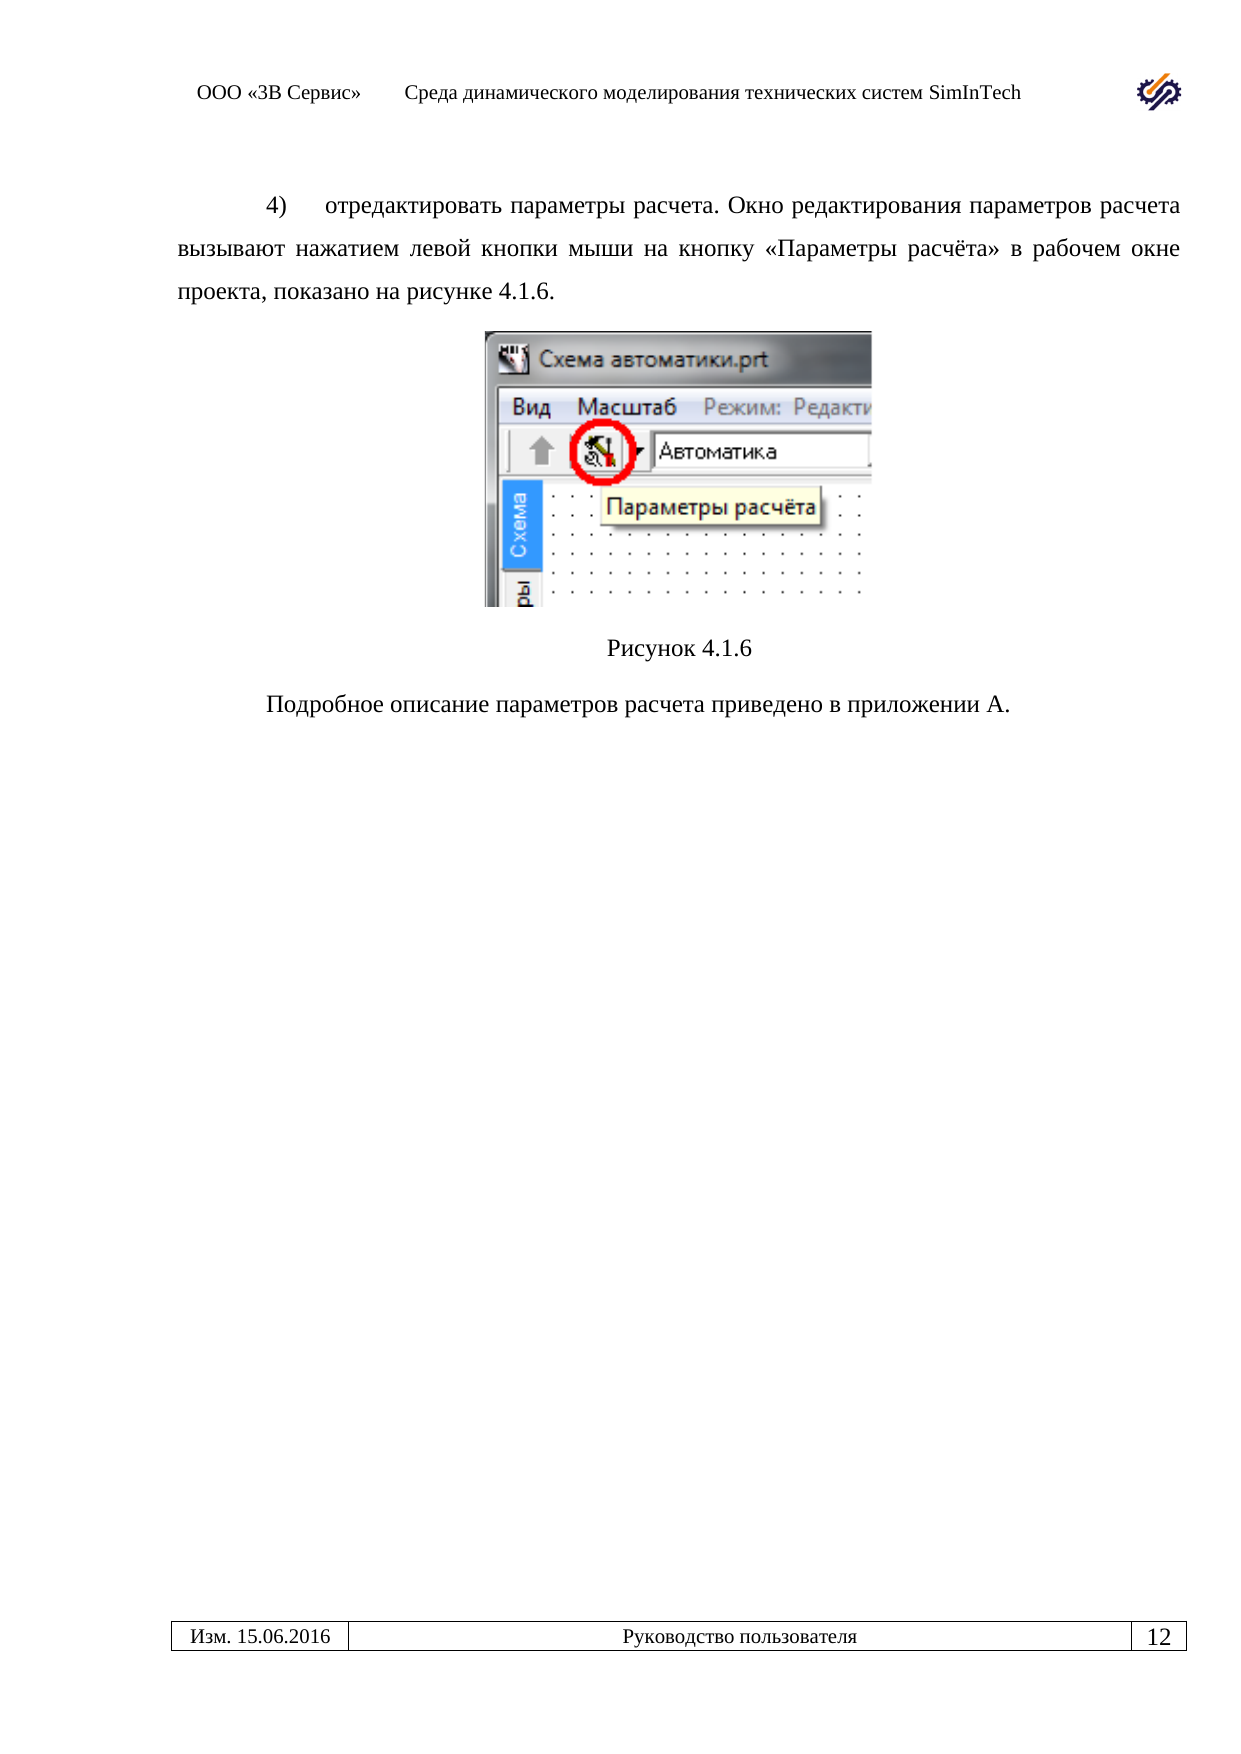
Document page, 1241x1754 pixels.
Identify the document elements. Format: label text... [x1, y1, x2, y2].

list Рисунок 4.1.6 [177, 633, 1181, 662]
text Подробное описание параметров расчета приведено в приложении А. [177, 689, 1181, 718]
picture [484, 331, 874, 607]
picture [1136, 73, 1182, 111]
list отредактировать параметры расчета. Окно редактирования параметров расчета вызывают нажатием левой кнопки мыши на кнопку «Параметры расчёта» в рабочем окне проекта, показано на рисунке 4.1.6. [177, 190, 1181, 305]
